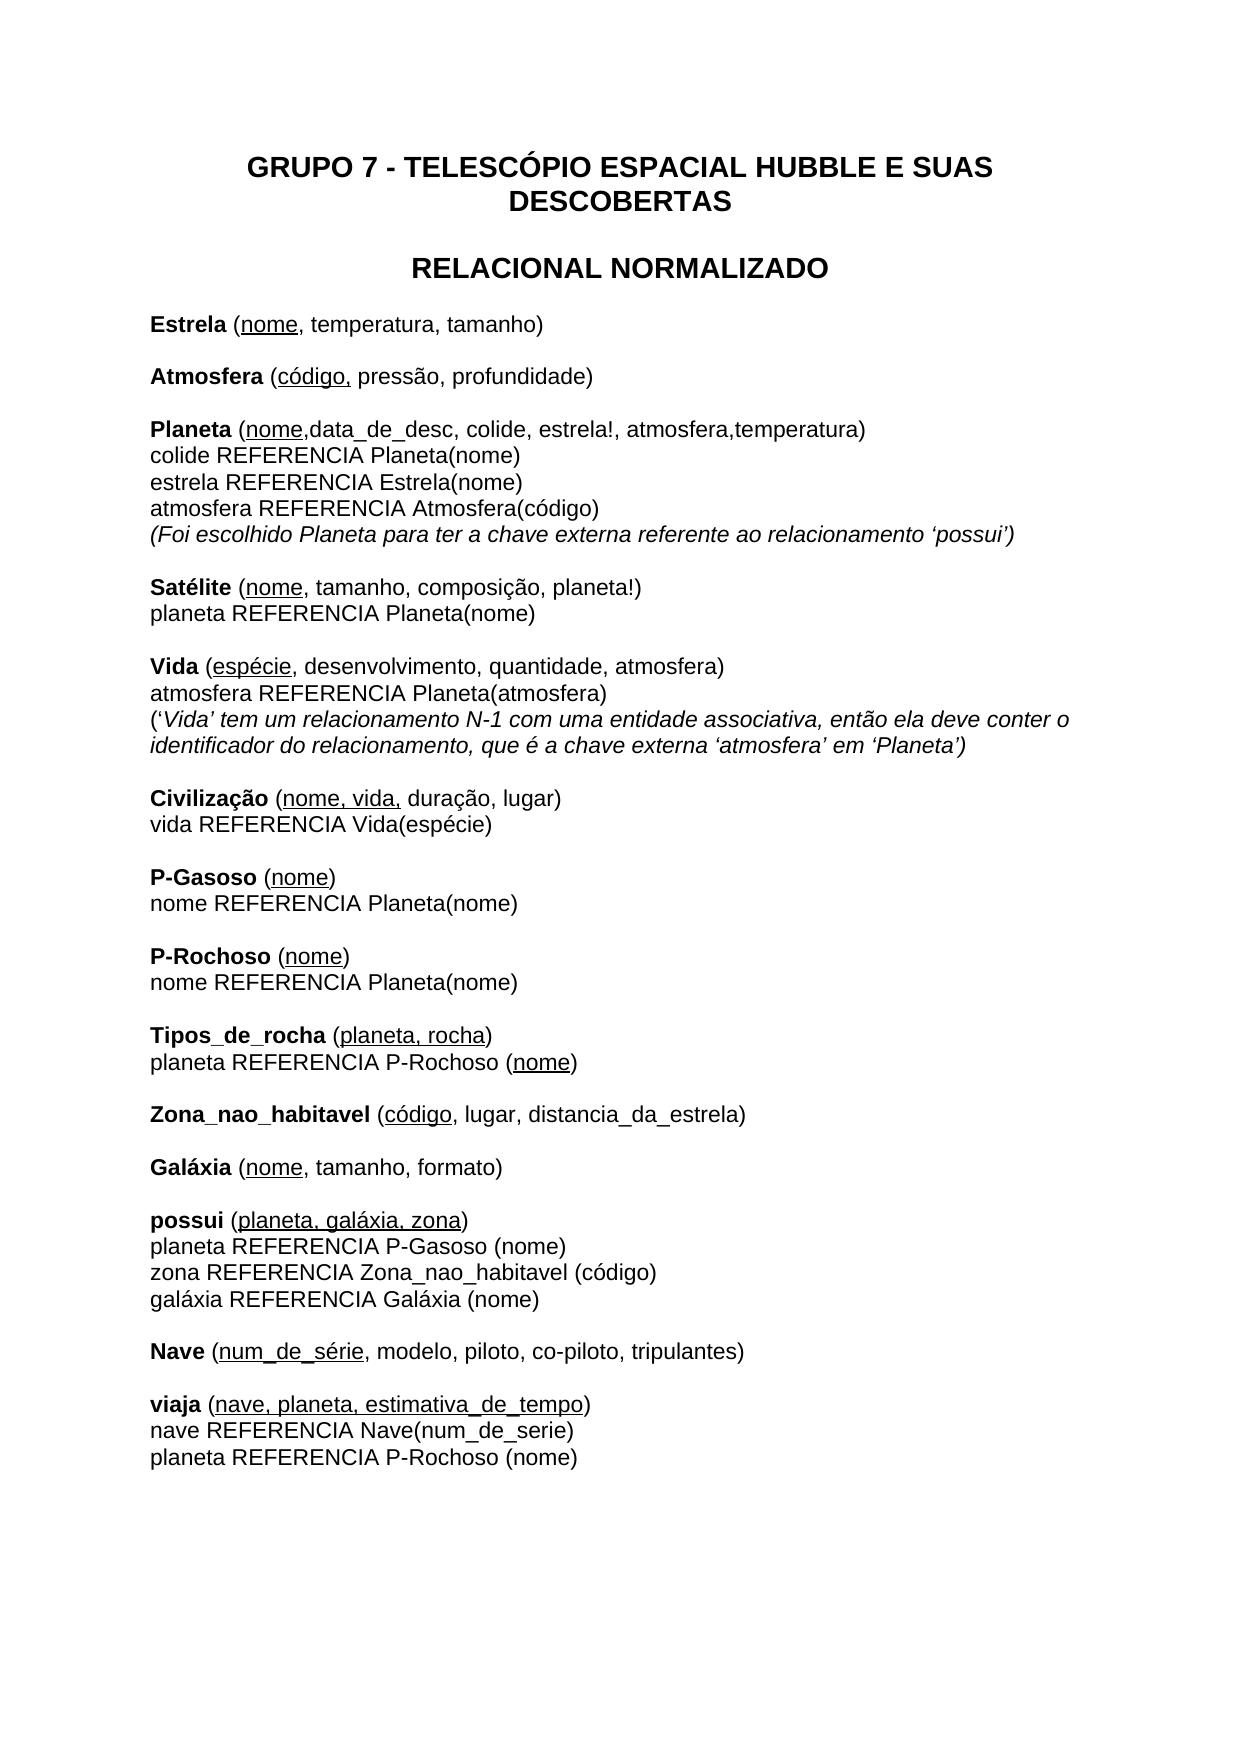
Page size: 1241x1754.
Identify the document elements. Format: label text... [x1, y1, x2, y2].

text GRUPO 7 - TELESCÓPIO ESPACIAL HUBBLE E SUAS DESCOBERTAS [150, 150, 1090, 217]
text Atmosfera (código, pressão, profundidade) [150, 363, 1090, 389]
text possui (planeta, galáxia, zona) [150, 1207, 1090, 1233]
text (Foi escolhido Planeta para ter a chave externa referente ao relacionamento ‘possui’) [150, 521, 1090, 548]
text Tipos_de_rocha (planeta, rocha) [150, 1022, 1090, 1048]
text Planeta (nome,data_de_desc, colide, estrela!, atmosfera,temperatura) [150, 416, 1090, 442]
text nome REFERENCIA Planeta(nome) [150, 890, 1090, 917]
text zona REFERENCIA Zona_nao_habitavel (código) [150, 1259, 1090, 1286]
text Zona_nao_habitavel (código, lugar, distancia_da_estrela) [150, 1101, 1090, 1127]
text Vida (espécie, desenvolvimento, quantidade, atmosfera) [150, 653, 1090, 679]
text (‘Vida’ tem um relacionamento N-1 com uma entidade associativa, então ela deve conter o identificador do relacionamento, que é a chave externa ‘atmosfera’ em ‘Planeta’) [150, 706, 1090, 758]
text atmosfera REFERENCIA Planeta(atmosfera) [150, 679, 1090, 706]
text viaja (nave, planeta, estimativa_de_tempo) [150, 1391, 1090, 1417]
text P-Rochoso (nome) [150, 943, 1090, 969]
text Estrela (nome, temperatura, tamanho) [150, 311, 1090, 337]
text nave REFERENCIA Nave(num_de_serie) [150, 1417, 1090, 1444]
text planeta REFERENCIA P-Rochoso (nome) [150, 1444, 1090, 1470]
text estrela REFERENCIA Estrela(nome) [150, 469, 1090, 495]
text vida REFERENCIA Vida(espécie) [150, 811, 1090, 838]
text Satélite (nome, tamanho, composição, planeta!) [150, 574, 1090, 600]
text P-Gasoso (nome) [150, 864, 1090, 890]
text colide REFERENCIA Planeta(nome) [150, 442, 1090, 469]
text nome REFERENCIA Planeta(nome) [150, 969, 1090, 996]
text galáxia REFERENCIA Galáxia (nome) [150, 1286, 1090, 1312]
text Galáxia (nome, tamanho, formato) [150, 1154, 1090, 1180]
text planeta REFERENCIA Planeta(nome) [150, 600, 1090, 627]
text atmosfera REFERENCIA Atmosfera(código) [150, 495, 1090, 521]
text planeta REFERENCIA P-Rochoso (nome) [150, 1048, 1090, 1075]
text Civilização (nome, vida, duração, lugar) [150, 785, 1090, 811]
text planeta REFERENCIA P-Gasoso (nome) [150, 1233, 1090, 1259]
text Nave (num_de_série, modelo, piloto, co-piloto, tripulantes) [150, 1338, 1090, 1365]
text RELACIONAL NORMALIZADO [150, 251, 1090, 284]
